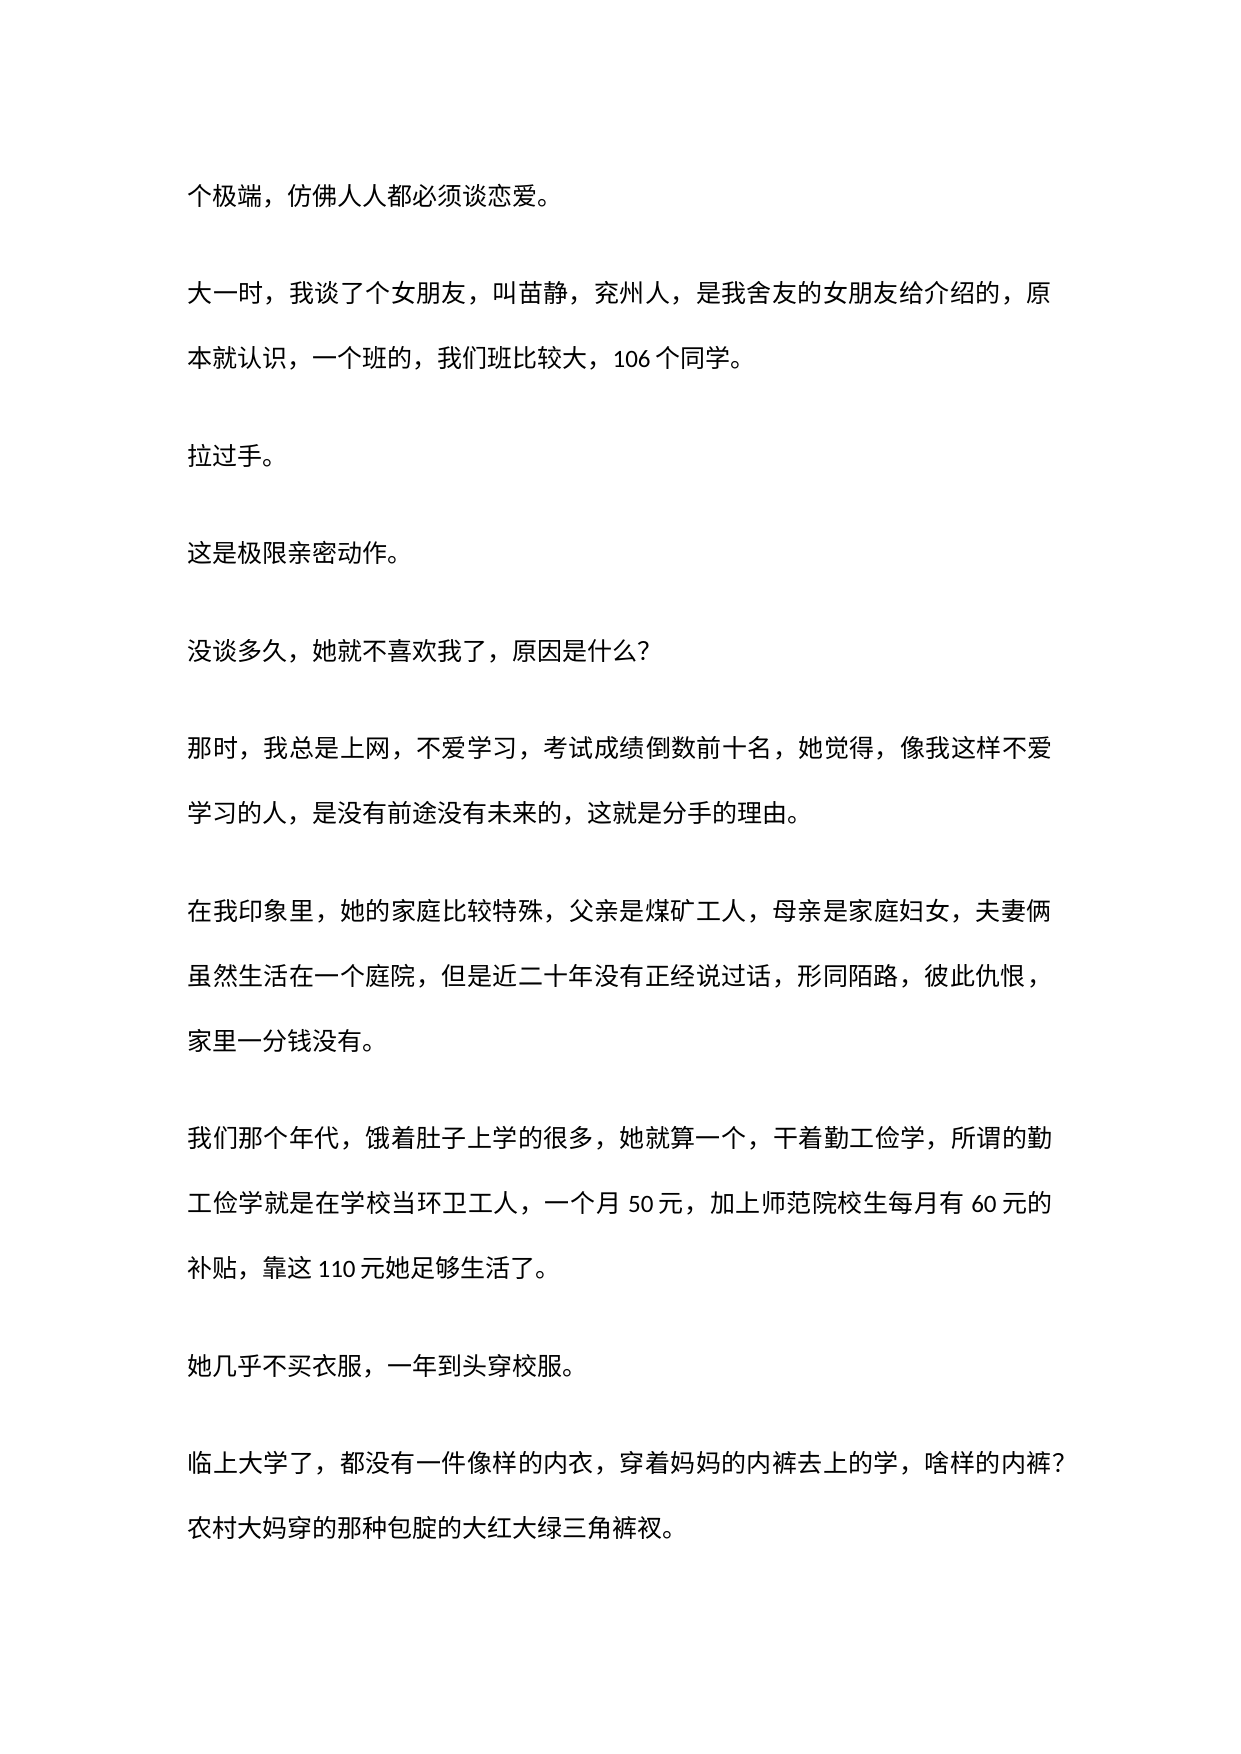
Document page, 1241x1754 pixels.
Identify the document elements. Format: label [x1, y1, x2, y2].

text [187, 162, 1053, 1559]
